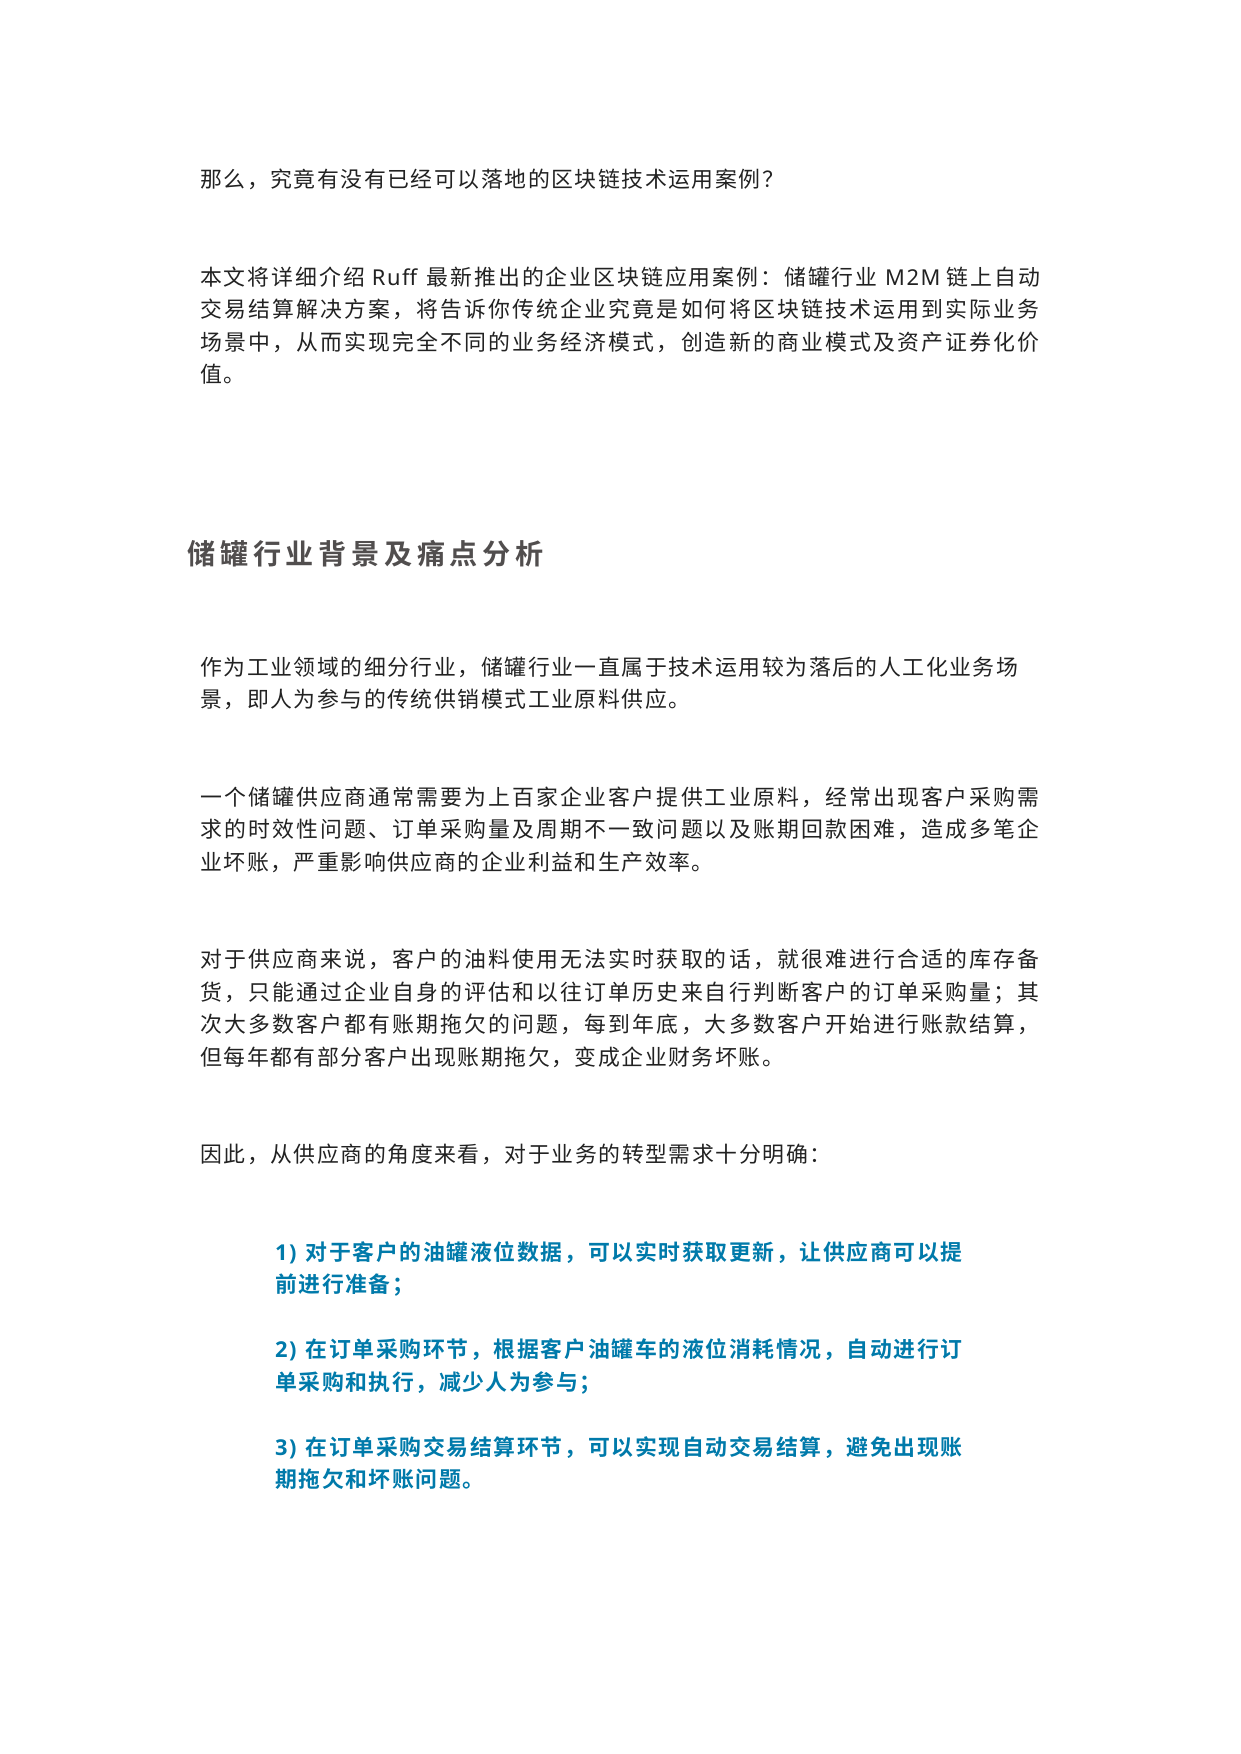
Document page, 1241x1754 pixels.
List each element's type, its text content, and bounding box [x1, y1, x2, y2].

text 作为工业领域的细分行业，储罐行业一直属于技术运用较为落后的人工化业务场景，即人为参与的传统供销模式工业原料供应。 [200, 649, 1040, 714]
text 因此，从供应商的角度来看，对于业务的转型需求十分明确： [200, 1137, 1040, 1169]
text 对于供应商来说，客户的油料使用无法实时获取的话，就很难进行合适的库存备货，只能通过企业自身的评估和以往订单历史来自行判断客户的订单采购量；其次大多数客户都有账期拖欠的问题，每到年底，大多数客户开始进行账款结算，但每年都有部分客户出现账期拖欠，变成企业财务坏账。 [200, 1039, 1040, 1072]
text 一个储罐供应商通常需要为上百家企业客户提供工业原料，经常出现客户采购需求的时效性问题、订单采购量及周期不一致问题以及账期回款困难，造成多笔企业坏账，严重影响供应商的企业利益和生产效率。 [200, 844, 1040, 877]
text 那么，究竟有没有已经可以落地的区块链技术运用案例？ [200, 162, 1040, 194]
text 3) 在订单采购交易结算环节，可以实现自动交易结算，避免出现账期拖欠和坏账问题。 [275, 1461, 965, 1494]
text 2) 在订单采购环节，根据客户油罐车的液位消耗情况，自动进行订单采购和执行，减少人为参与； [275, 1364, 965, 1397]
text 1) 对于客户的油罐液位数据，可以实时获取更新，让供应商可以提前进行准备； [275, 1266, 965, 1299]
text 储罐行业背景及痛点分析 [187, 519, 1053, 584]
text 本文将详细介绍Ruff 最新推出的企业区块链应用案例：储罐行业M2M链上自动交易结算解决方案，将告诉你传统企业究竟是如何将区块链技术运用到实际业务场景中，从而实现完全不同的业务经济模式，创造新的商业模式及资产证券化价值。 [200, 357, 1040, 389]
